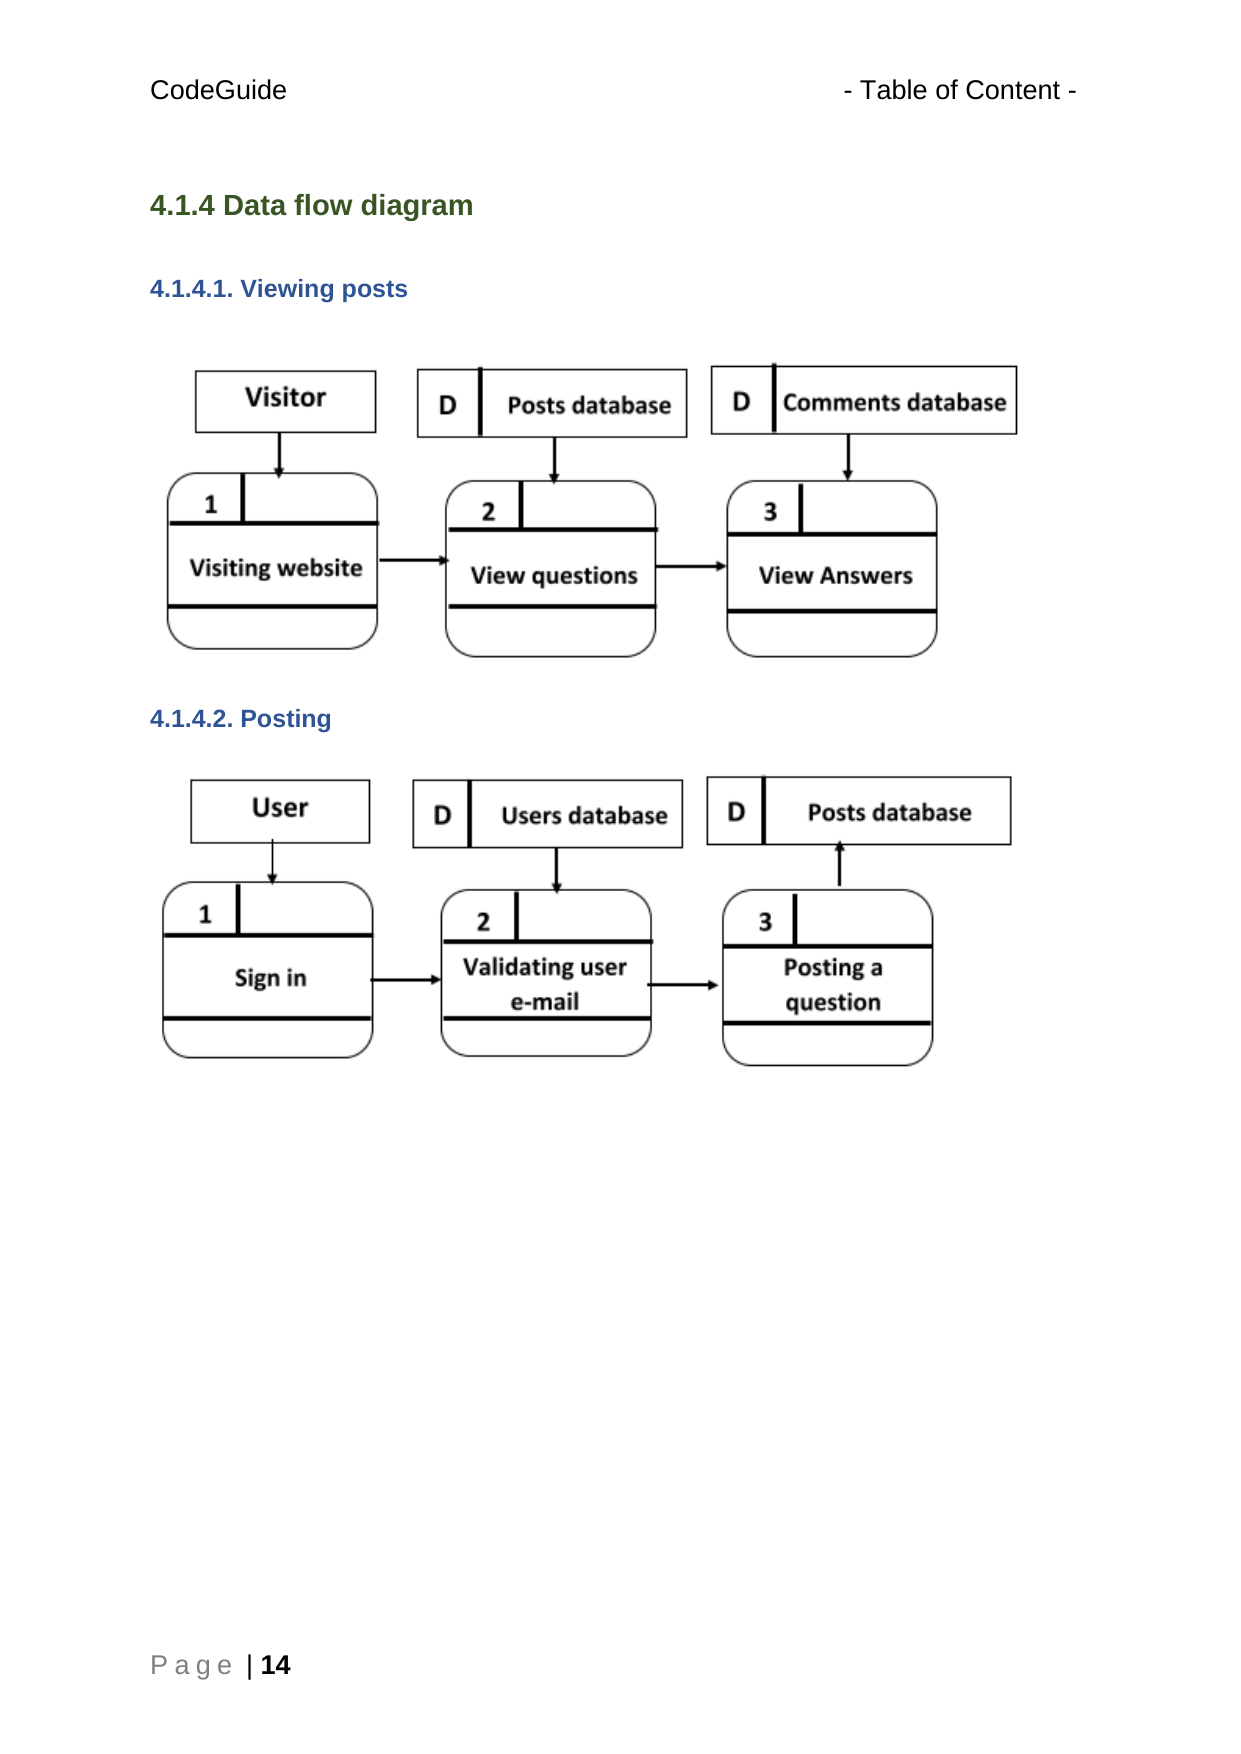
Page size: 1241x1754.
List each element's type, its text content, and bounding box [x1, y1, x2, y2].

picture [150, 739, 1040, 1101]
subtitle 4.1.4.2. Posting [150, 704, 1090, 733]
subtitle 4.1.4.1. Viewing posts [150, 274, 1090, 303]
subtitle 4.1.4 Data flow diagram [150, 187, 1090, 221]
picture [150, 355, 1041, 686]
